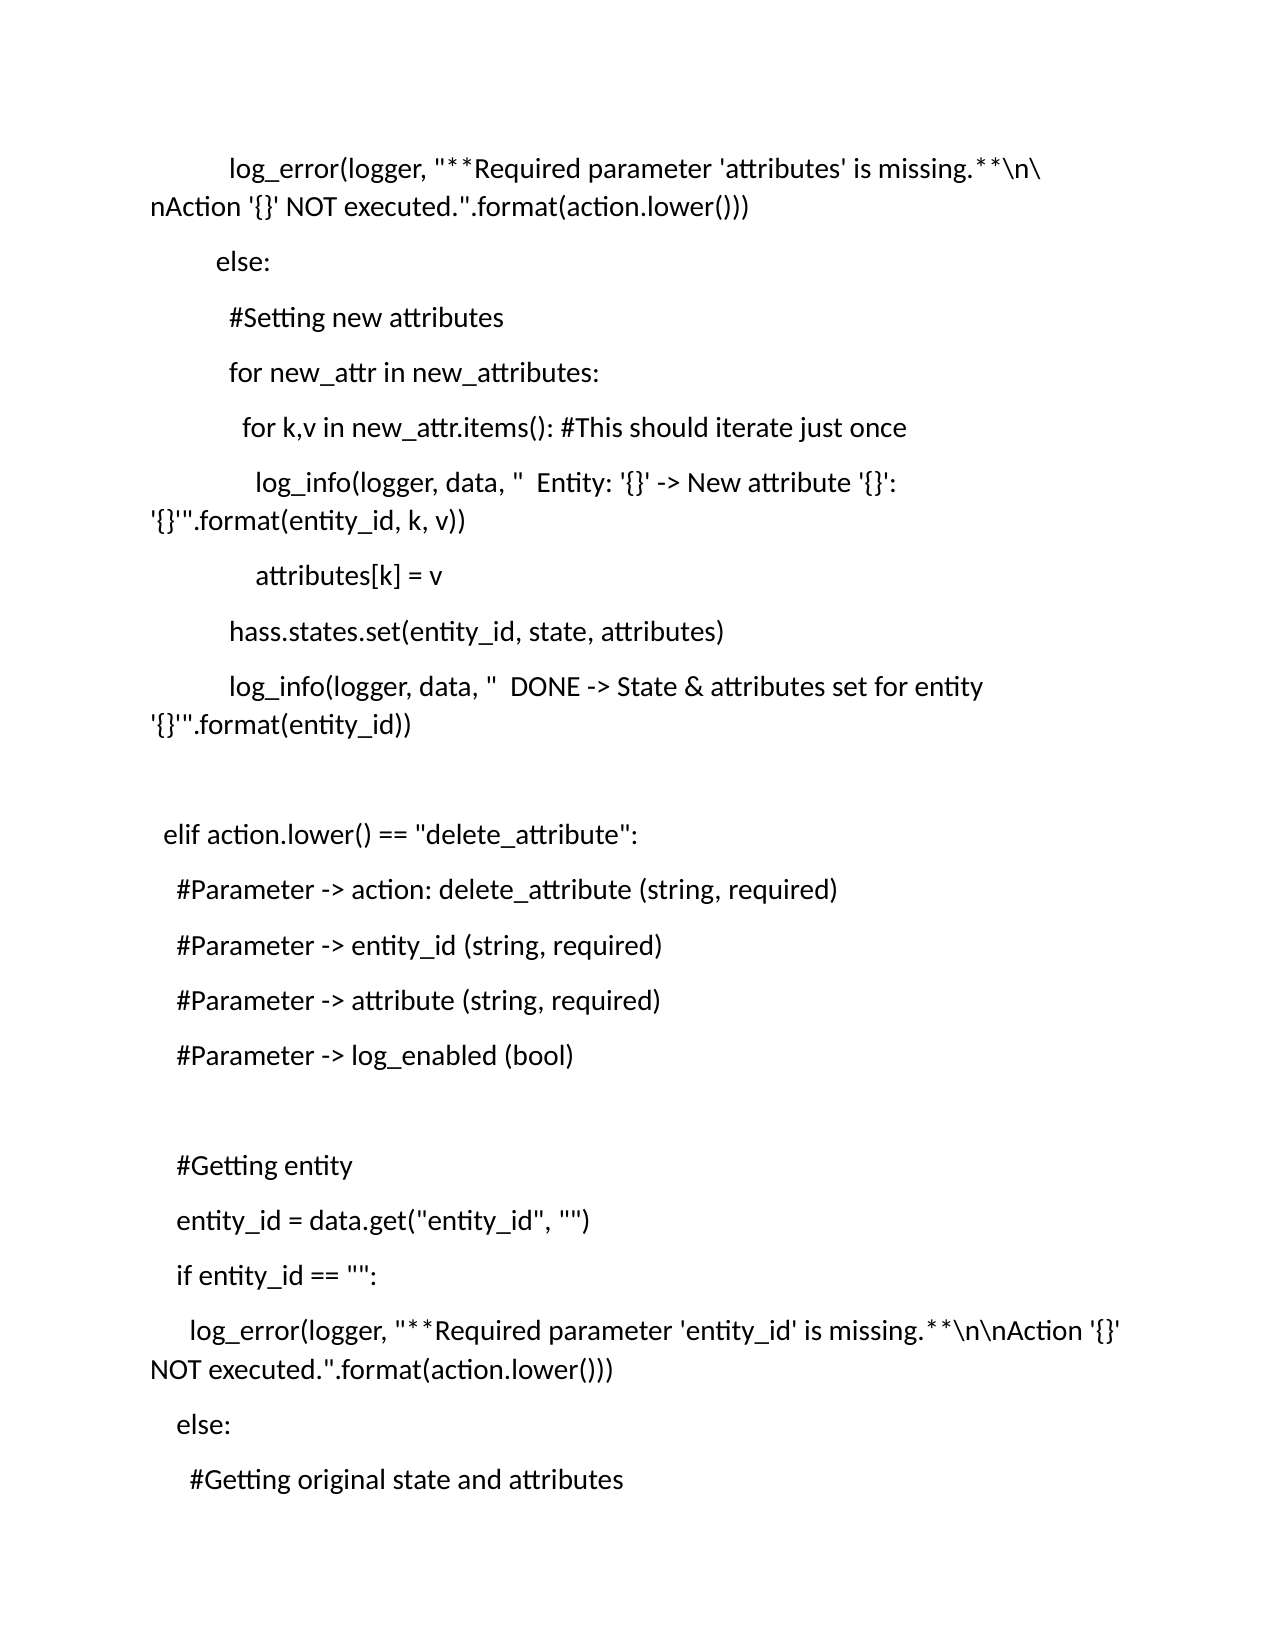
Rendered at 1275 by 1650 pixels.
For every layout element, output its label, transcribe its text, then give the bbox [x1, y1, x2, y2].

text elif action.lower() == "delete_attribute": [150, 816, 1125, 852]
text #Parameter -> entity_id (string, required) [150, 927, 1125, 962]
text log_error(logger, "**Required parameter 'attributes' is missing.**\n\nAction '{}' NOT executed.".format(action.lower())) [150, 150, 1125, 224]
text #Parameter -> log_enabled (bool) [150, 1037, 1125, 1072]
text for new_attr in new_attributes: [150, 354, 1125, 389]
text #Setting new attributes [150, 299, 1125, 334]
text log_info(logger, data, " Entity: '{}' -> New attribute '{}': '{}'".format(entity_id, k, v)) [150, 464, 1125, 538]
text #Getting original state and attributes [150, 1461, 1125, 1497]
text hass.states.set(entity_id, state, attributes) [150, 613, 1125, 648]
text #Parameter -> attribute (string, required) [150, 982, 1125, 1017]
text else: [150, 1406, 1125, 1441]
text attributes[k] = v [150, 557, 1125, 593]
text #Parameter -> action: delete_attribute (string, required) [150, 871, 1125, 907]
text else: [150, 243, 1125, 279]
text if entity_id == "": [150, 1257, 1125, 1293]
text log_error(logger, "**Required parameter 'entity_id' is missing.**\n\nAction '{}' NOT executed.".format(action.lower())) [150, 1312, 1125, 1386]
text for k,v in new_attr.items(): #This should iterate just once [150, 409, 1125, 444]
text entity_id = data.get("entity_id", "") [150, 1202, 1125, 1238]
text log_info(logger, data, " DONE -> State & attributes set for entity '{}'".format(entity_id)) [150, 668, 1125, 742]
text #Getting entity [150, 1147, 1125, 1183]
